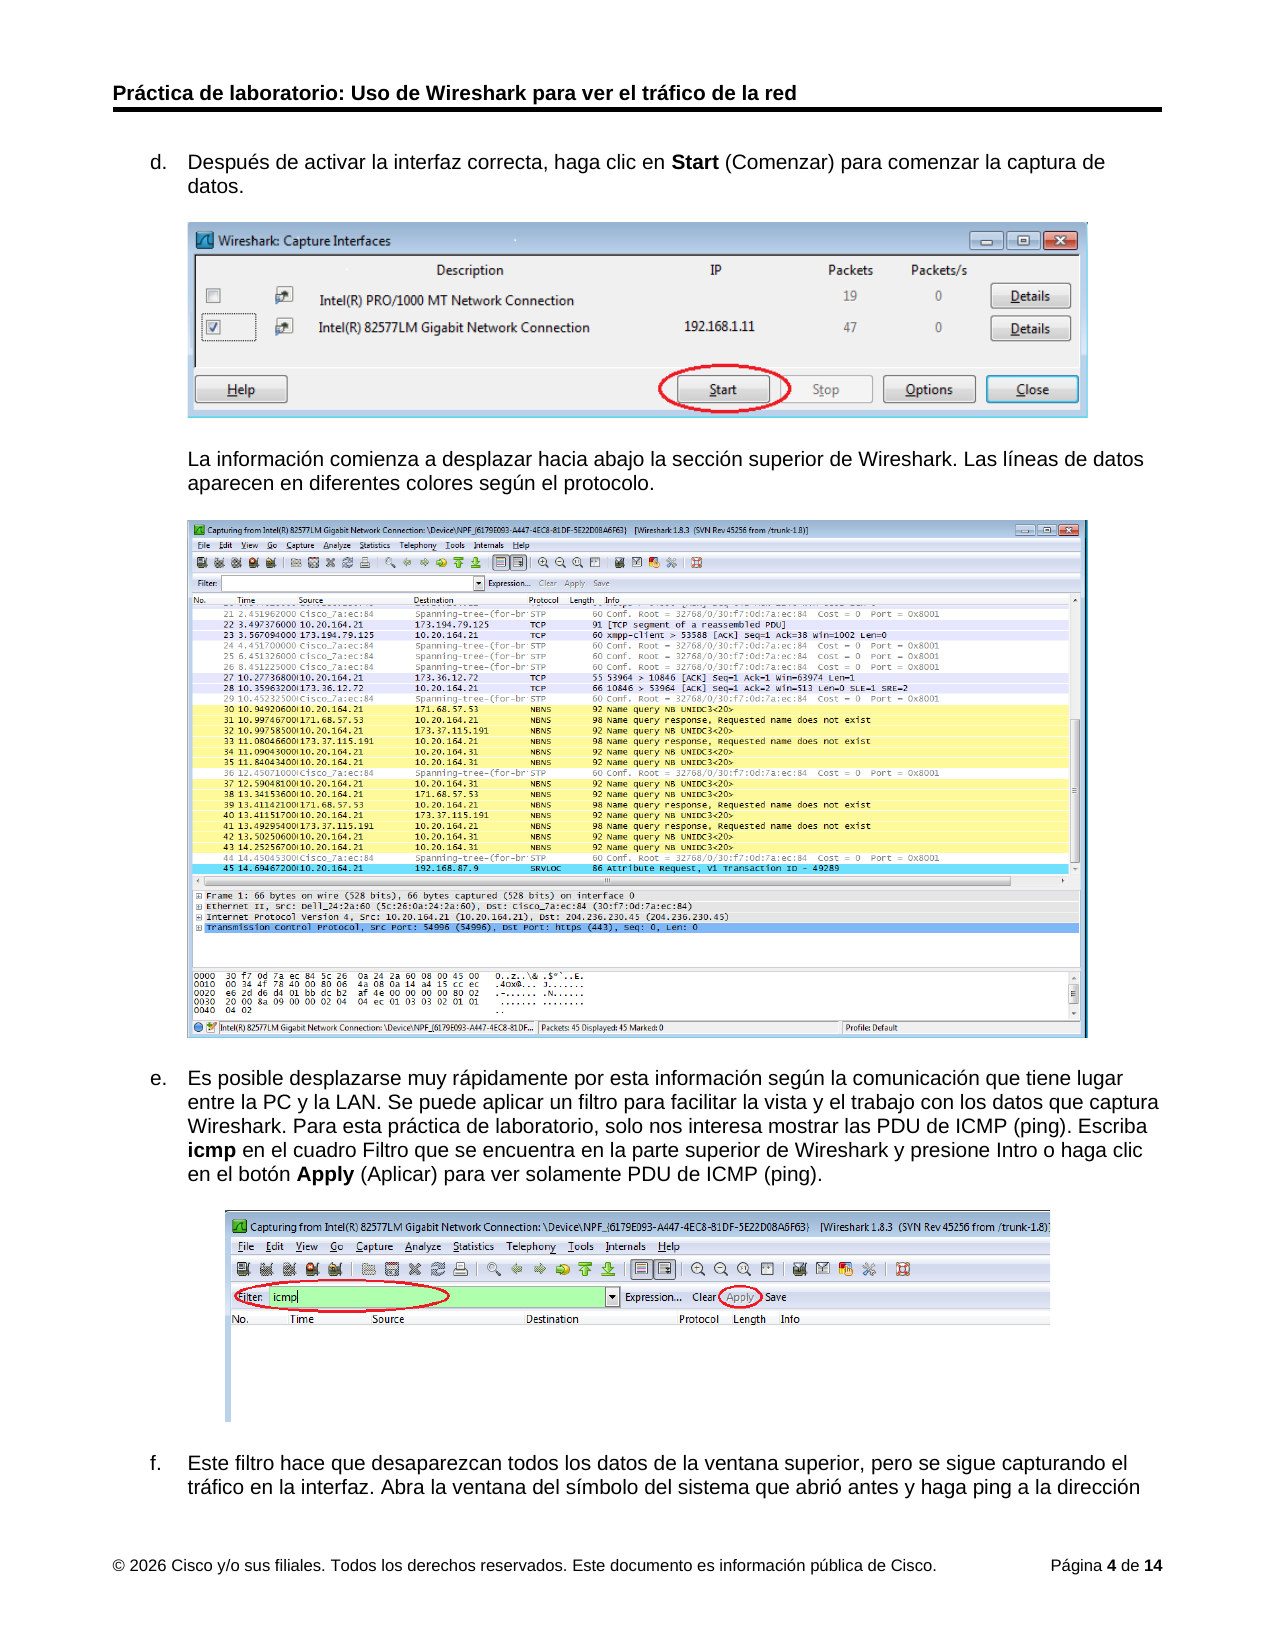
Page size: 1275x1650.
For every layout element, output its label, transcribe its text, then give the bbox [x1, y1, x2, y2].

text Después de activar la interfaz correcta, haga clic en Start (Comenzar) para comenzar la captura de datos. [150, 150, 1162, 198]
text Es posible desplazarse muy rápidamente por esta información según la comunicación que tiene lugar entre la PC y la LAN. Se puede aplicar un filtro para facilitar la vista y el trabajo con los datos que captura Wireshark. Para esta práctica de laboratorio, solo nos interesa mostrar las PDU de ICMP (ping). Escriba icmp en el cuadro Filtro que se encuentra en la parte superior de Wireshark y presione Intro o haga clic en el botón Apply (Aplicar) para ver solamente PDU de ICMP (ping). [150, 1066, 1162, 1186]
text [150, 1451, 1162, 1498]
picture [187, 222, 1088, 419]
text La información comienza a desplazar hacia abajo la sección superior de Wireshark. Las líneas de datos aparecen en diferentes colores según el protocolo. [187, 447, 1162, 495]
picture [187, 520, 1085, 1038]
picture [225, 1210, 1050, 1422]
